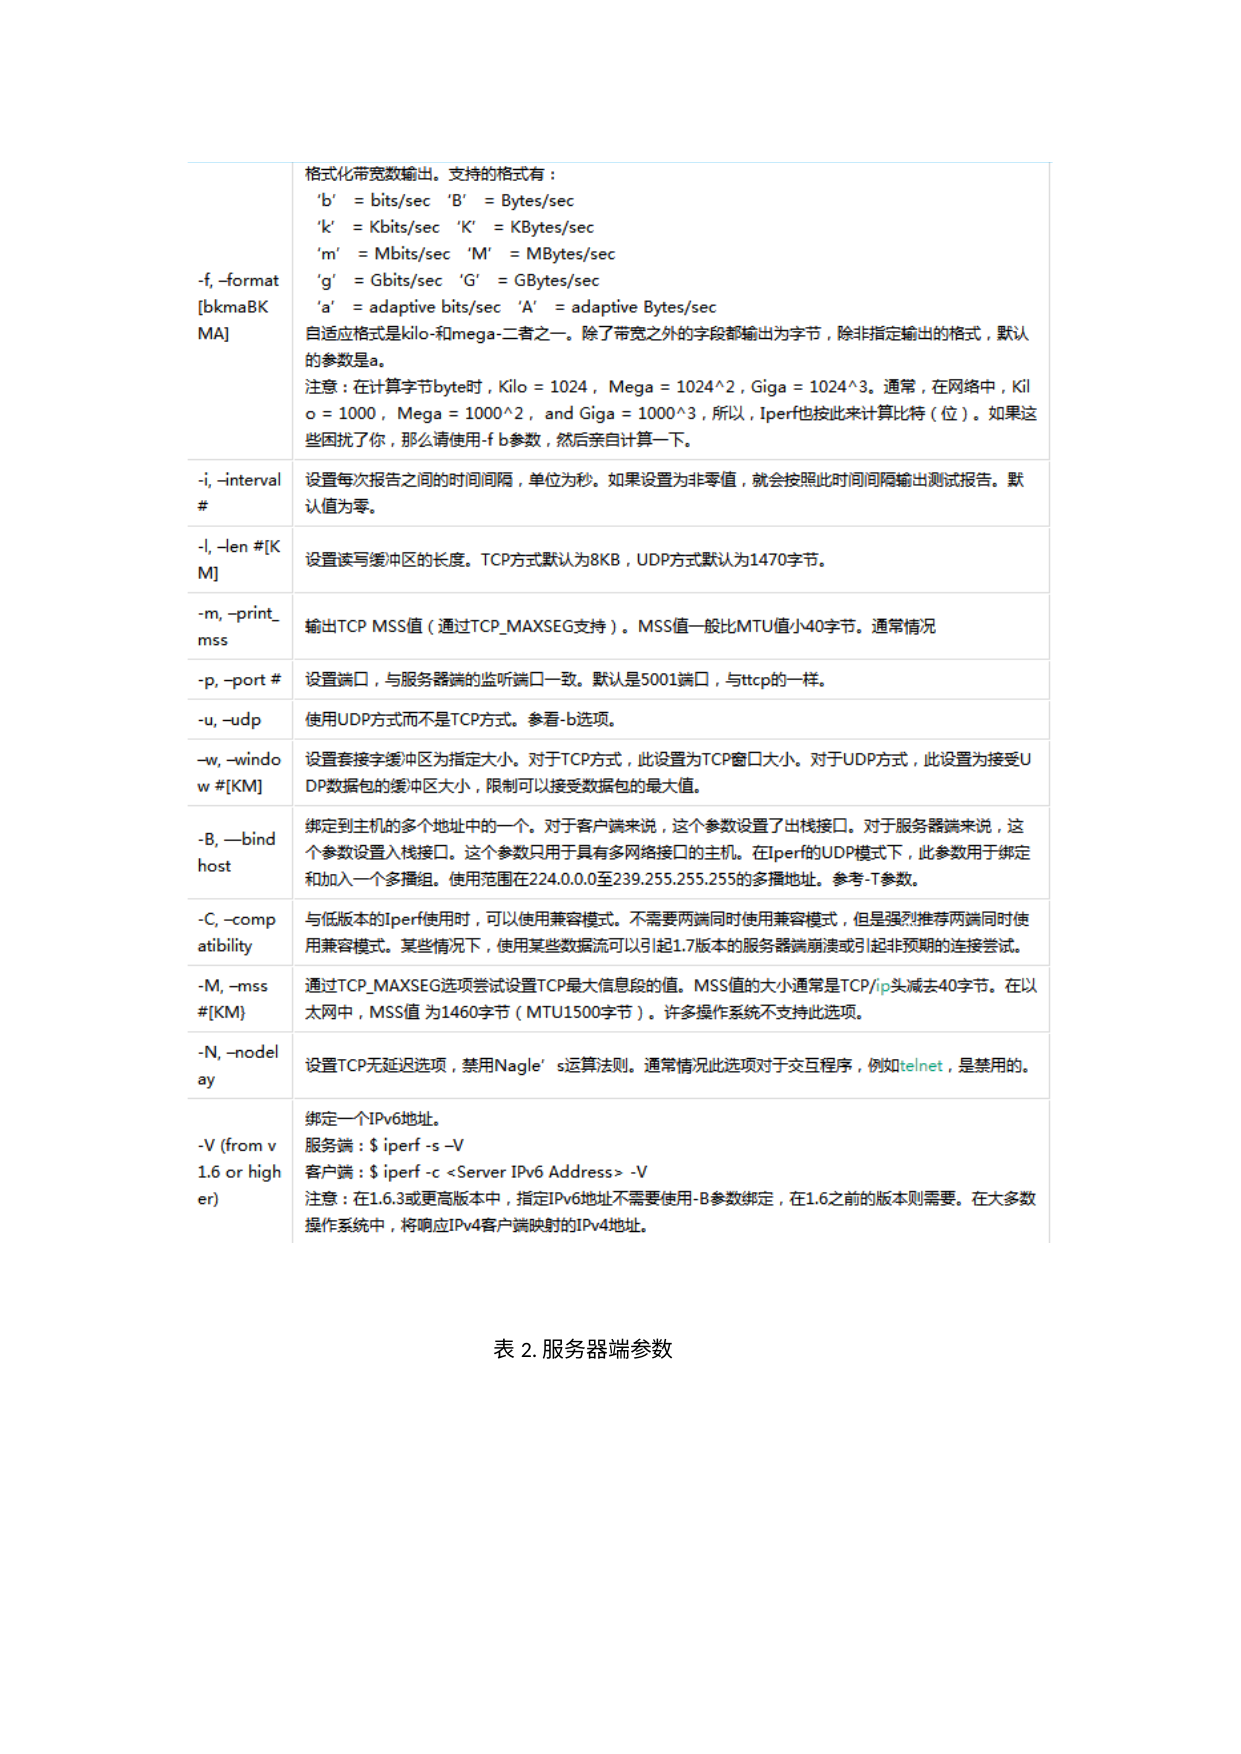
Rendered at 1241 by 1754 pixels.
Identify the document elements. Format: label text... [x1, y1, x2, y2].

text 表 2. 服务器端参数 [362, 1332, 1053, 1364]
picture [187, 162, 1053, 1243]
